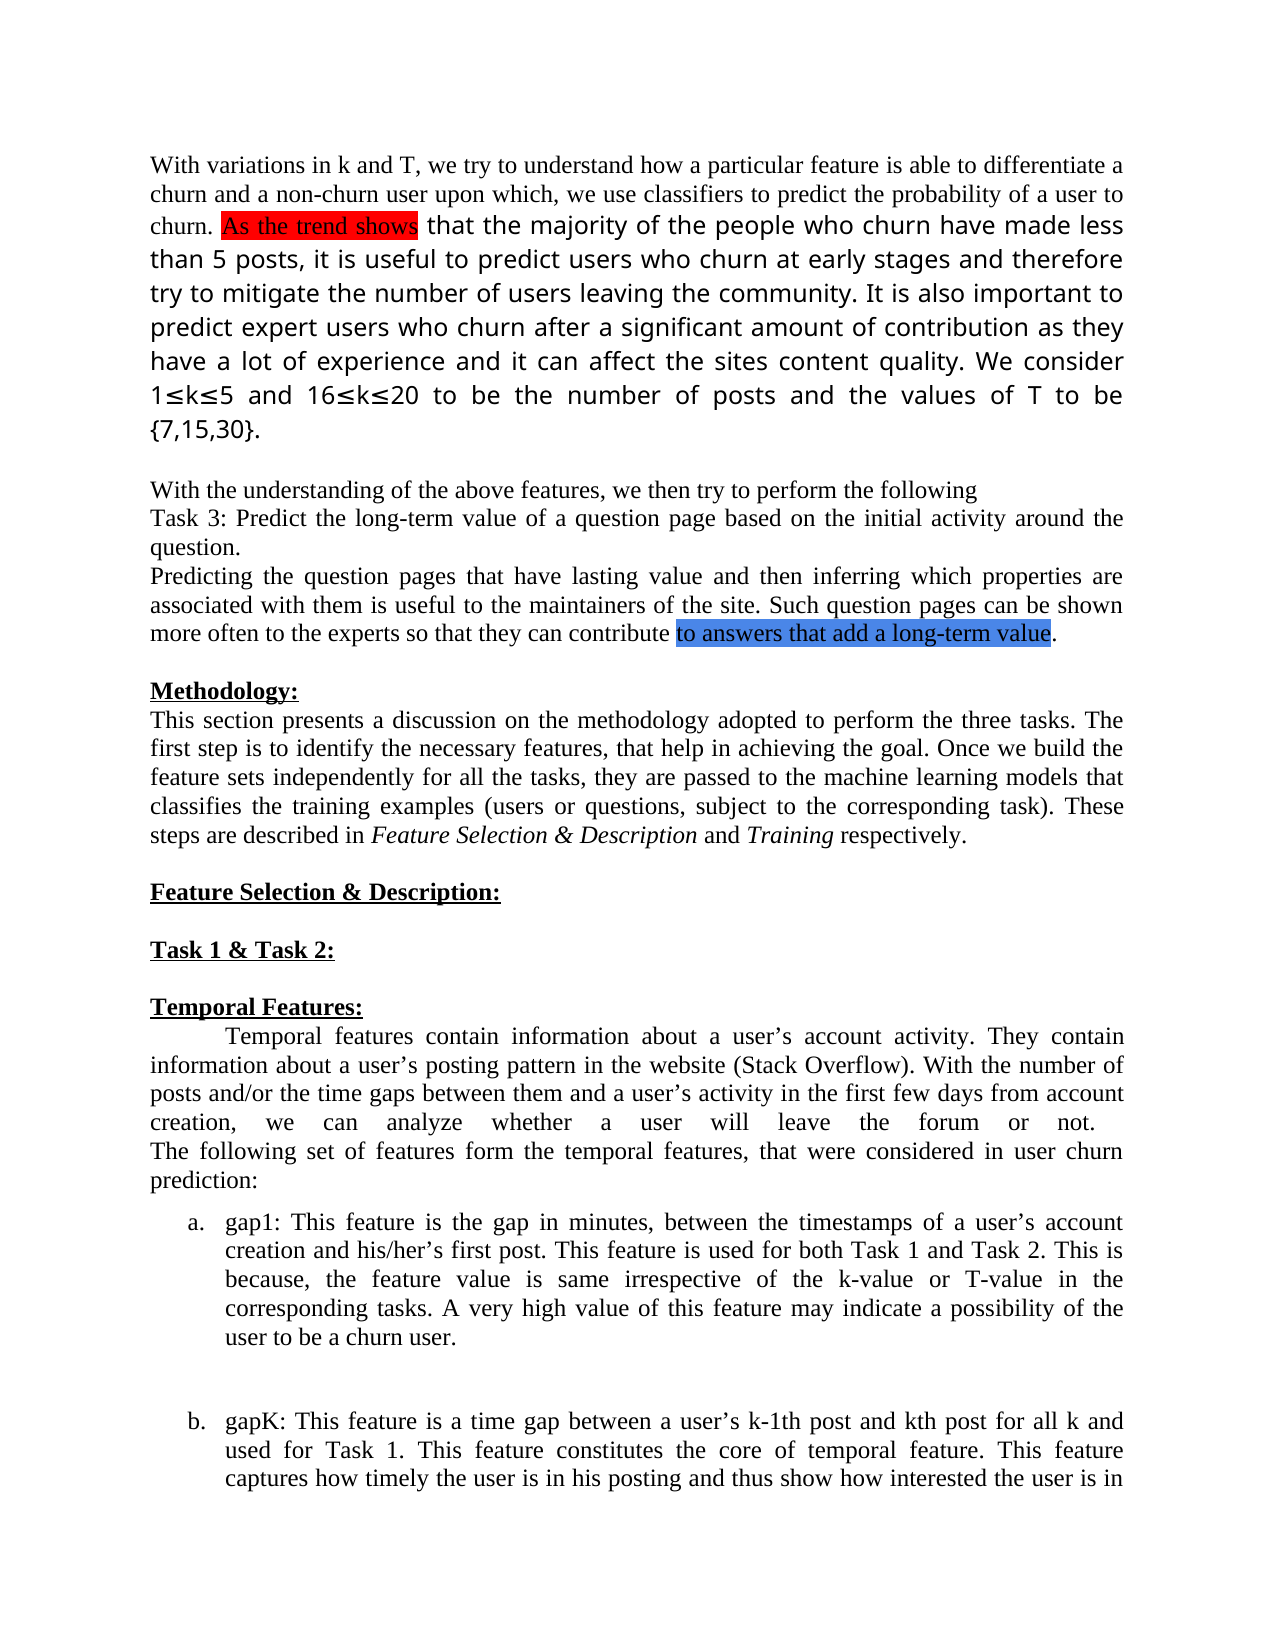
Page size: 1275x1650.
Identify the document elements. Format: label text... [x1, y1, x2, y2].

text Temporal Features: [150, 992, 1125, 1021]
text Task 1 & Task 2: [150, 935, 1125, 963]
text Predicting the question pages that have lasting value and then inferring which properties are associated with them is useful to the maintainers of the site. Such question pages can be shown more often to the experts so that they can contribute to answers that add a long-term value. [150, 561, 1125, 647]
text With the understanding of the above features, we then try to perform the following [150, 475, 1125, 503]
text This section presents a discussion on the methodology adopted to perform the three tasks. The first step is to identify the necessary features, that help in achieving the goal. Once we build the feature sets independently for all the tasks, they are passed to the machine learning models that classifies the training examples (users or questions, subject to the corresponding task). These steps are described in Feature Selection & Description and Training respectively. [150, 705, 1125, 848]
text Feature Selection & Description: [150, 877, 1125, 906]
list gap1: This feature is the gap in minutes, between the timestamps of a user’s account creation and his/her’s first post. This feature is used for both Task 1 and Task 2. This is because, the feature value is same irrespective of the k-value or T-value in the corresponding tasks. A very high value of this feature may indicate a possibility of the user to be a churn user. [187, 1207, 1125, 1351]
text Temporal features contain information about a user’s account activity. They contain information about a user’s posting pattern in the website (Stack Overflow). With the number of posts and/or the time gaps between them and a user’s activity in the first few days from account creation, we can analyze whether a user will leave the forum or not. The following set of features form the temporal features, that were considered in user churn prediction: [150, 1021, 1125, 1193]
text Methodology: [150, 676, 1125, 705]
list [187, 1406, 1125, 1492]
text Task 3: Predict the long-term value of a question page based on the initial activity around the question. [150, 503, 1125, 561]
text With variations in k and T, we try to understand how a particular feature is able to differentiate a churn and a non-churn user upon which, we use classifiers to predict the probability of a user to churn. As the trend shows that the majority of the people who churn have made less than 5 posts, it is useful to predict users who churn at early stages and therefore try to mitigate the number of users leaving the community. It is also important to predict expert users who churn after a significant amount of contribution as they have a lot of experience and it can affect the sites content quality. We consider 1≤k≤5 and 16≤k≤20 to be the number of posts and the values of T to be {7,15,30}. [150, 150, 1125, 446]
